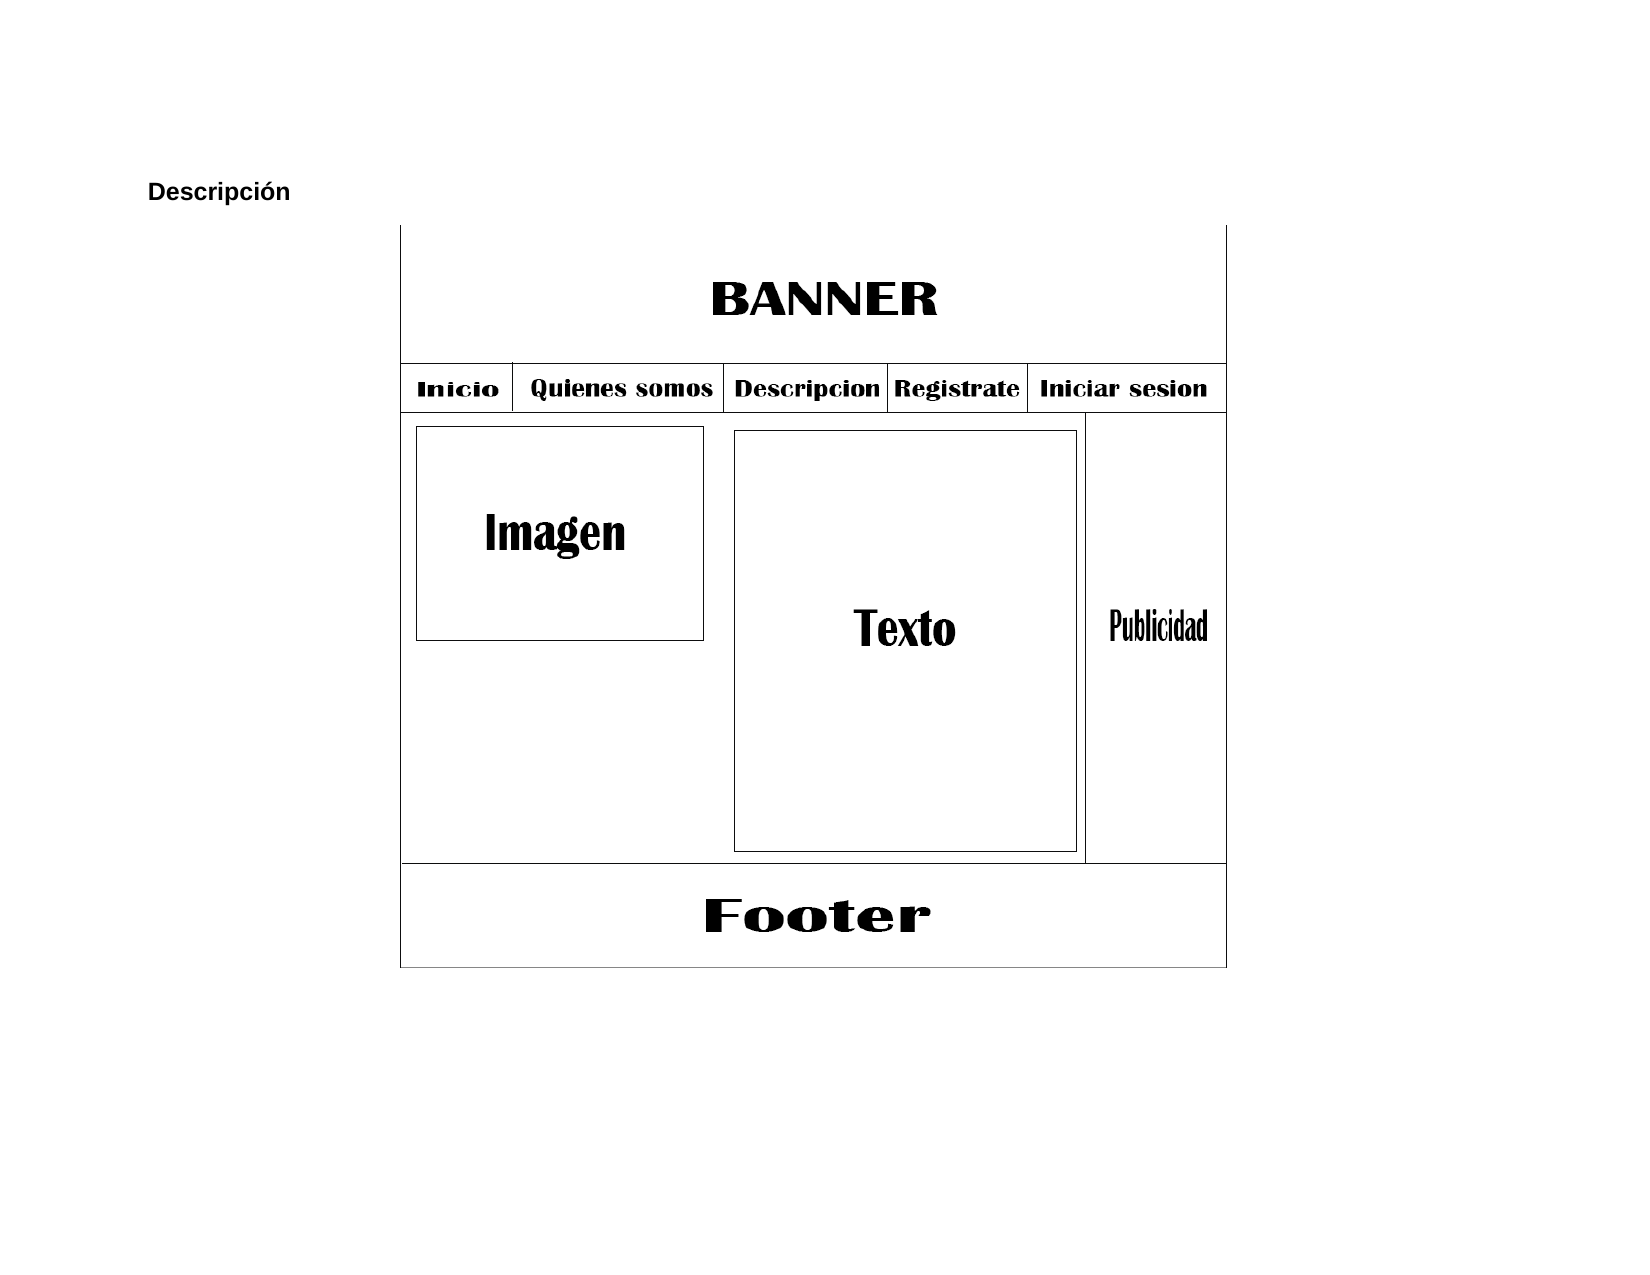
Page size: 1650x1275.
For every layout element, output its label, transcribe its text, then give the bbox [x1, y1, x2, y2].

picture [267, 225, 1383, 968]
text Descripción [148, 177, 1502, 206]
